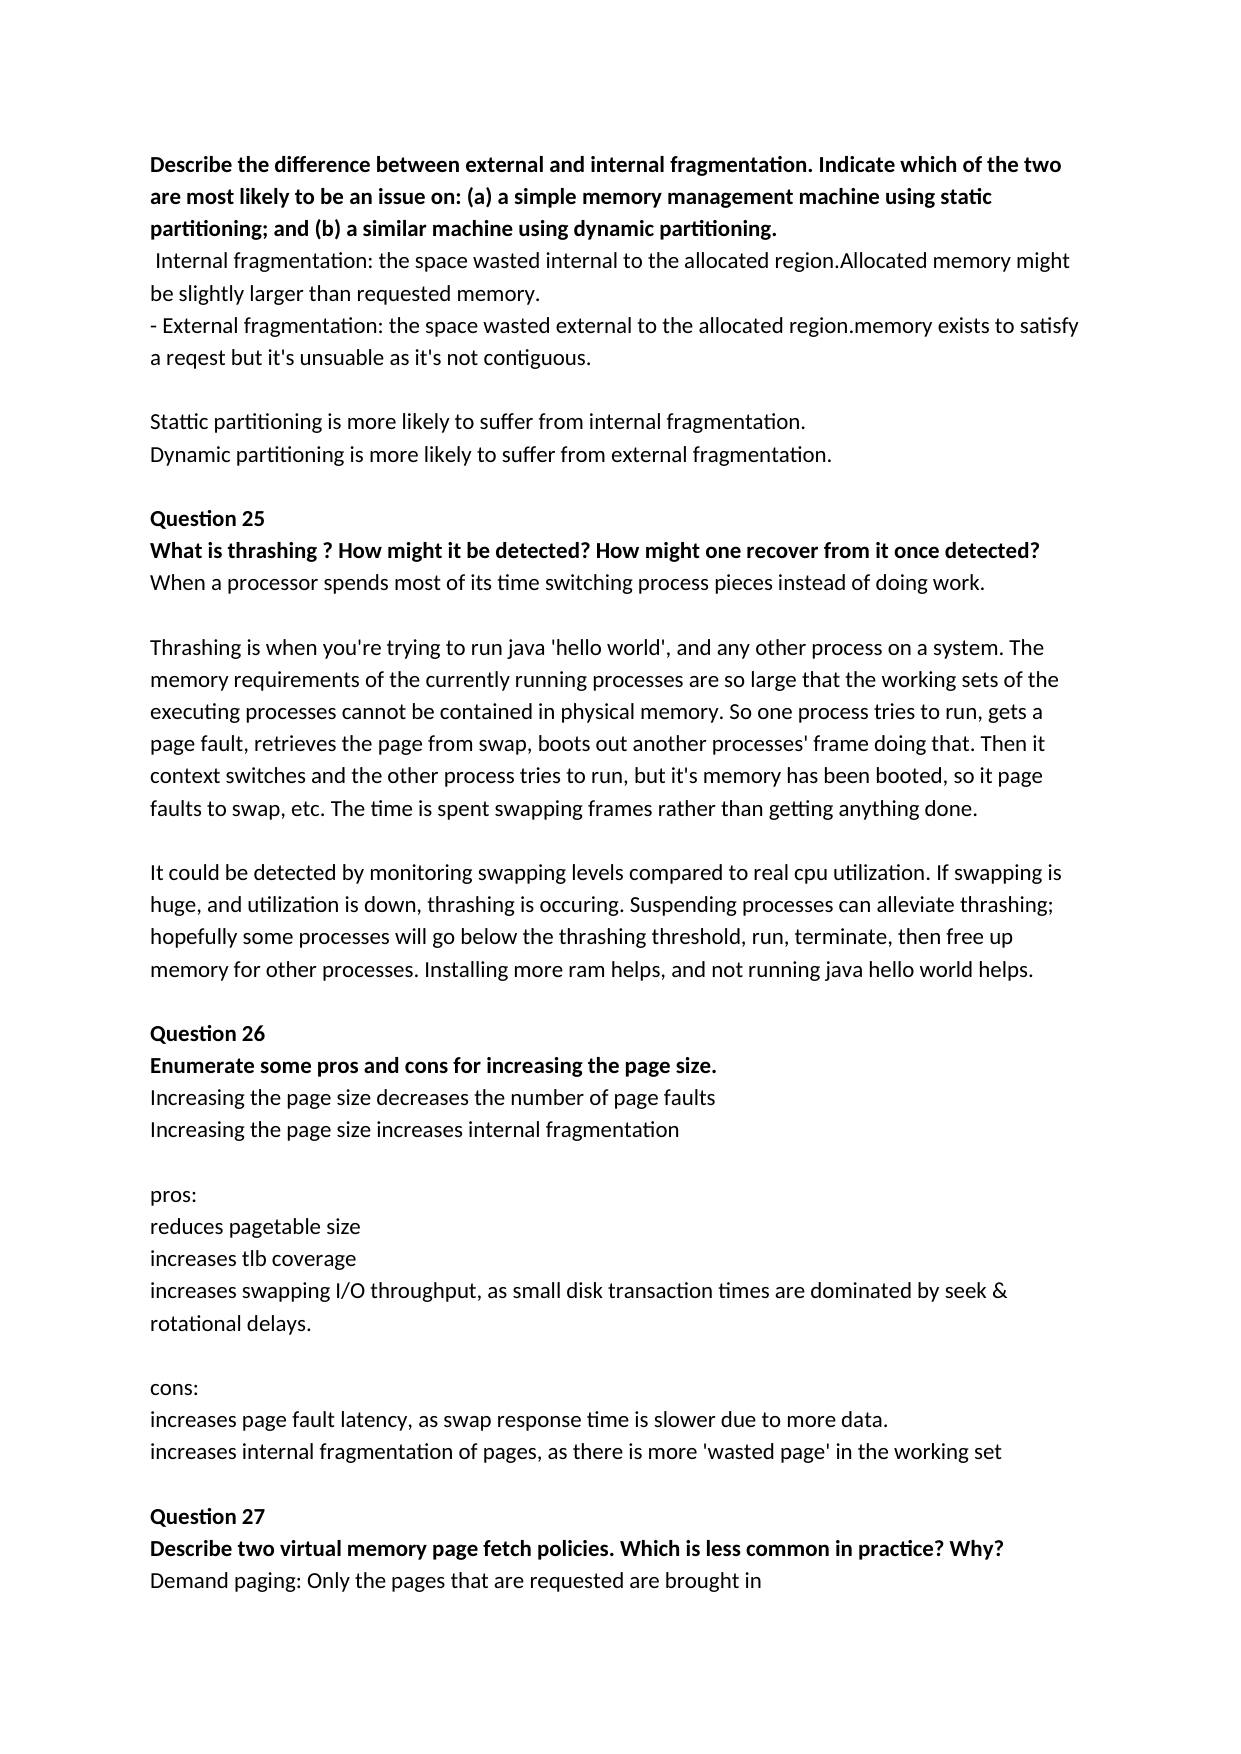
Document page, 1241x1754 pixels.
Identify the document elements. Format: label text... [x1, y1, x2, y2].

text Describe two virtual memory page fetch policies. Which is less common in practice? Why? [150, 1534, 1090, 1562]
text What is thrashing ? How might it be detected? How might one recover from it once detected? [150, 536, 1090, 564]
text Describe the difference between external and internal fragmentation. Indicate which of the two are most likely to be an issue on: (a) a simple memory management machine using static partitioning; and (b) a similar machine using dynamic partitioning. [150, 150, 1090, 242]
text When a processor spends most of its time switching process pieces instead of doing work. [150, 568, 1090, 596]
text Enumerate some pros and cons for increasing the page size. [150, 1051, 1090, 1079]
text Thrashing is when you're trying to run java 'hello world', and any other process on a system. The memory requirements of the currently running processes are so large that the working sets of the executing processes cannot be contained in physical memory. So one process tries to run, gets a page fault, retrieves the page from swap, boots out another processes' frame doing that. Then it context switches and the other process tries to run, but it's memory has been booted, so it page faults to swap, etc. The time is spent swapping frames rather than getting anything done. It could be detected by monitoring swapping levels compared to real cpu utilization. If swapping is huge, and utilization is down, thrashing is occuring. Suspending processes can alleviate thrashing; hopefully some processes will go below the thrashing threshold, run, terminate, then free up memory for other processes. Installing more ram helps, and not running java hello world helps. [150, 633, 1090, 983]
text pros: reduces pagetable size increases tlb coverage increases swapping I/O throughput, as small disk transaction times are dominated by seek & rotational delays. cons: increases page fault latency, as swap response time is slower due to more data. increases internal fragmentation of pages, as there is more 'wasted page' in the working set [150, 1180, 1090, 1466]
text Question 26 [150, 1019, 1090, 1047]
text Internal fragmentation: the space wasted internal to the allocated region.Allocated memory might be slightly larger than requested memory. - External fragmentation: the space wasted external to the allocated region.memory exists to satisfy a reqest but it's unsuable as it's not contiguous. Stattic partitioning is more likely to suffer from internal fragmentation. Dynamic partitioning is more likely to suffer from external fragmentation. [150, 247, 1090, 468]
text Increasing the page size decreases the number of page faults [150, 1083, 1090, 1111]
text Question 25 [150, 504, 1090, 532]
text Question 27 [150, 1502, 1090, 1530]
text Increasing the page size increases internal fragmentation [150, 1116, 1090, 1144]
text Demand paging: Only the pages that are requested are brought in [150, 1566, 1090, 1594]
